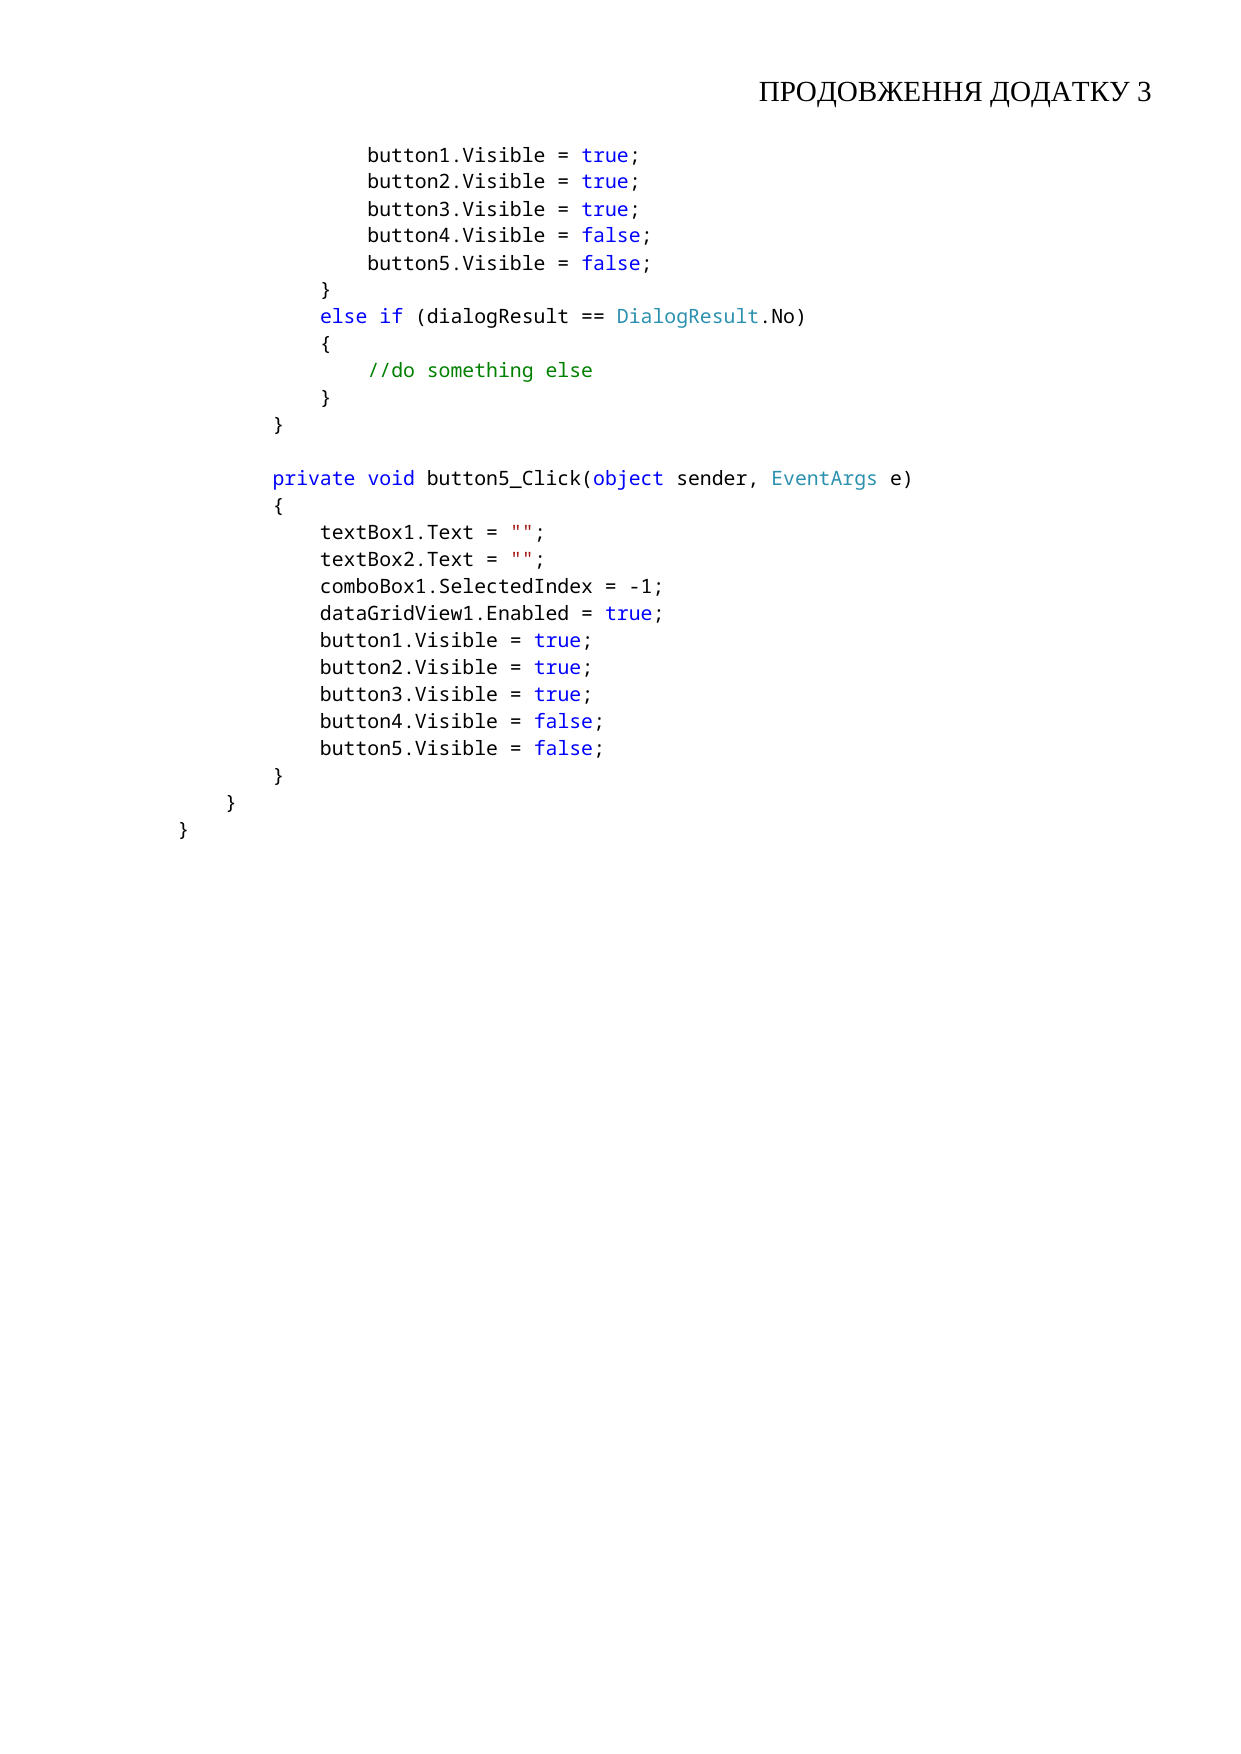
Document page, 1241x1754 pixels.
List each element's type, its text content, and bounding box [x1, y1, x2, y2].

text } [177, 761, 1152, 788]
text button2.Visible = true; [177, 168, 1152, 195]
text textBox2.Text = ""; [177, 546, 1152, 572]
text } [177, 411, 1152, 438]
text button5.Visible = false; [177, 734, 1152, 761]
text button3.Visible = true; [177, 680, 1152, 707]
text dataGridView1.Enabled = true; [177, 599, 1152, 626]
text textBox1.Text = ""; [177, 518, 1152, 546]
text button4.Visible = false; [177, 707, 1152, 734]
text button2.Visible = true; [177, 653, 1152, 680]
text button4.Visible = false; [177, 222, 1152, 249]
text } [177, 815, 1152, 842]
text comboBox1.SelectedIndex = -1; [177, 572, 1152, 599]
text } [177, 384, 1152, 411]
text { [177, 330, 1152, 357]
text button5.Visible = false; [177, 249, 1152, 276]
text } [177, 276, 1152, 303]
text { [177, 492, 1152, 518]
text //do something else [177, 357, 1152, 384]
text } [177, 788, 1152, 815]
text else if (dialogResult == DialogResult.No) [177, 303, 1152, 330]
text button1.Visible = true; [177, 141, 1152, 168]
text button1.Visible = true; [177, 626, 1152, 653]
text private void button5_Click(object sender, EventArgs e) [177, 464, 1152, 492]
text button3.Visible = true; [177, 195, 1152, 222]
